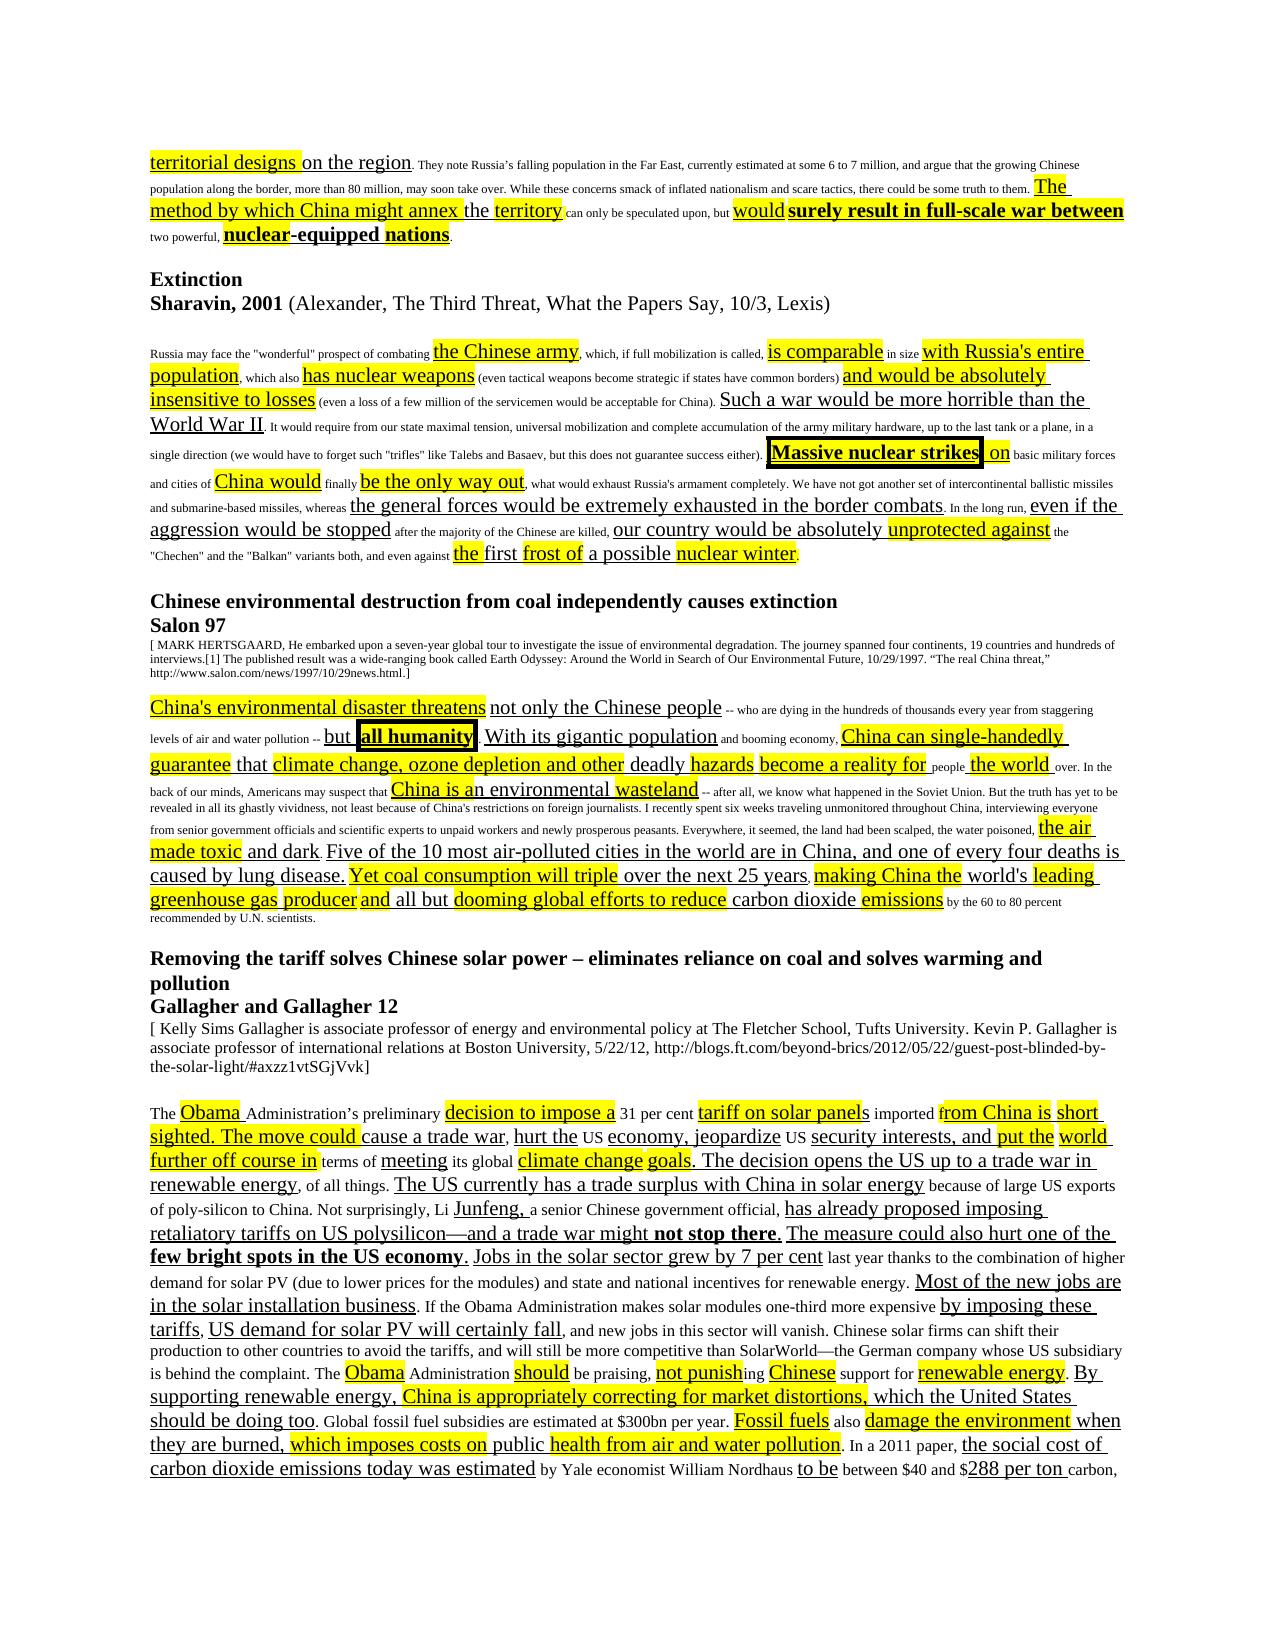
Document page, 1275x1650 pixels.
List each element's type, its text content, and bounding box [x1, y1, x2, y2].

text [150, 1100, 1125, 1480]
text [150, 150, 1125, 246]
text Sharavin, 2001 (Alexander, The Third Threat, What the Papers Say, 10/3, Lexis) [150, 291, 1125, 315]
text Chinese environmental destruction from coal independently causes extinction Salon 97 [150, 589, 1125, 637]
text Removing the tariff solves Chinese solar power – eliminates reliance on coal and solves warming and pollution [150, 946, 1125, 994]
text [ Kelly Sims Gallagher is associate professor of energy and environmental policy at The Fletcher School, Tufts University. Kevin P. Gallagher is associate professor of international relations at Boston University, 5/22/12, http://blogs.ft.com/beyond-brics/2012/05/22/guest-post-blinded-by-the-solar-light/#axzz1vtSGjVvk] [150, 1018, 1125, 1076]
text Gallagher and Gallagher 12 [150, 994, 1125, 1018]
text [ MARK HERTSGAARD, He embarked upon a seven-year global tour to investigate the issue of environmental degradation. The journey spanned four continents, 19 countries and hundreds of interviews.[1] The published result was a wide-ranging book called Earth Odyssey: Around the World in Search of Our Environmental Future, 10/29/1997. “The real China threat,” http://www.salon.com/news/1997/10/29news.html.] China's environmental disaster threatens not only the Chinese people -- who are dying in the hundreds of thousands every year from staggering levels of air and water pollution -- but all humanity. With its gigantic population and booming economy, China can single-handedly guarantee that climate change, ozone depletion and other deadly hazards become a reality for people the world over. In the back of our minds, Americans may suspect that China is an environmental wasteland -- after all, we know what happened in the Soviet Union. But the truth has yet to be revealed in all its ghastly vividness, not least because of China's restrictions on foreign journalists. I recently spent six weeks traveling unmonitored throughout China, interviewing everyone from senior government officials and scientific experts to unpaid workers and newly prosperous peasants. Everywhere, it seemed, the land had been scalped, the water poisoned, the air made toxic and dark. Five of the 10 most air-polluted cities in the world are in China, and one of every four deaths is caused by lung disease. Yet coal consumption will triple over the next 25 years, making China the world's leading greenhouse gas producer and all but dooming global efforts to reduce carbon dioxide emissions by the 60 to 80 percent recommended by U.N. scientists. [150, 637, 1125, 863]
text Extinction [150, 267, 1125, 291]
text Russia may face the "wonderful" prospect of combating the Chinese army, which, if full mobilization is called, is comparable in size with Russia's entire population, which also has nuclear weapons (even tactical weapons become strategic if states have common borders) and would be absolutely insensitive to losses (even a loss of a few million of the servicemen would be acceptable for China). Such a war would be more horrible than the World War II. It would require from our state maximal tension, universal mobilization and complete accumulation of the army military hardware, up to the last tank or a plane, in a single direction (we would have to forget such "trifles" like Talebs and Basaev, but this does not guarantee success either). Massive nuclear strikes on basic military forces and cities of China would finally be the only way out, what would exhaust Russia's armament completely. We have not got another set of intercontinental ballistic missiles and submarine-based missiles, whereas the general forces would be extremely exhausted in the border combats. In the long run, even if the aggression would be stopped after the majority of the Chinese are killed, our country would be absolutely unprotected against the "Chechen" and the "Balkan" variants both, and even against the first frost of a possible nuclear winter. [150, 339, 1125, 565]
